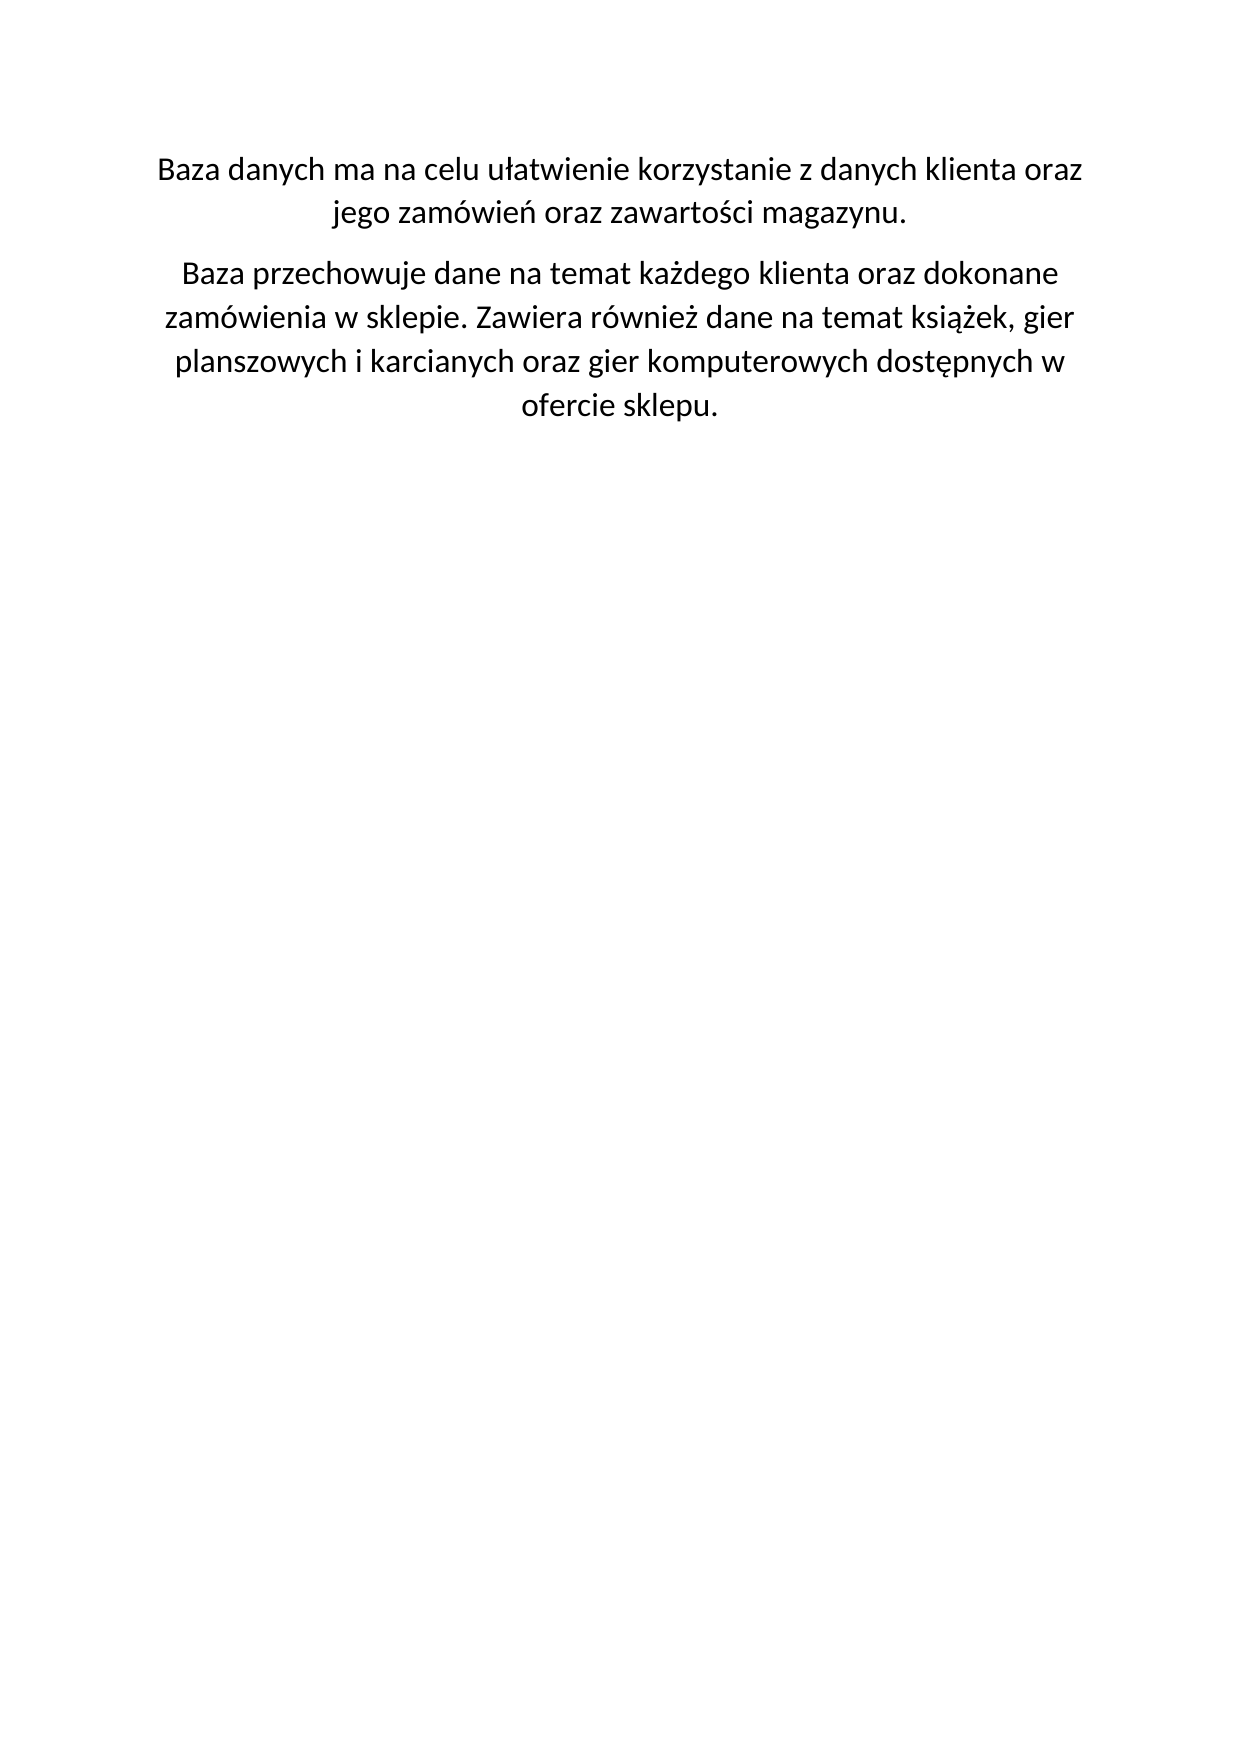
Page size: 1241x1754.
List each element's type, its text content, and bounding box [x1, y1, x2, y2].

text Baza przechowuje dane na temat każdego klienta oraz dokonane zamówienia w sklepie. Zawiera również dane na temat książek, gier planszowych i karcianych oraz gier komputerowych dostępnych w ofercie sklepu. [148, 252, 1093, 425]
text Baza danych ma na celu ułatwienie korzystanie z danych klienta oraz jego zamówień oraz zawartości magazynu. [148, 148, 1093, 232]
